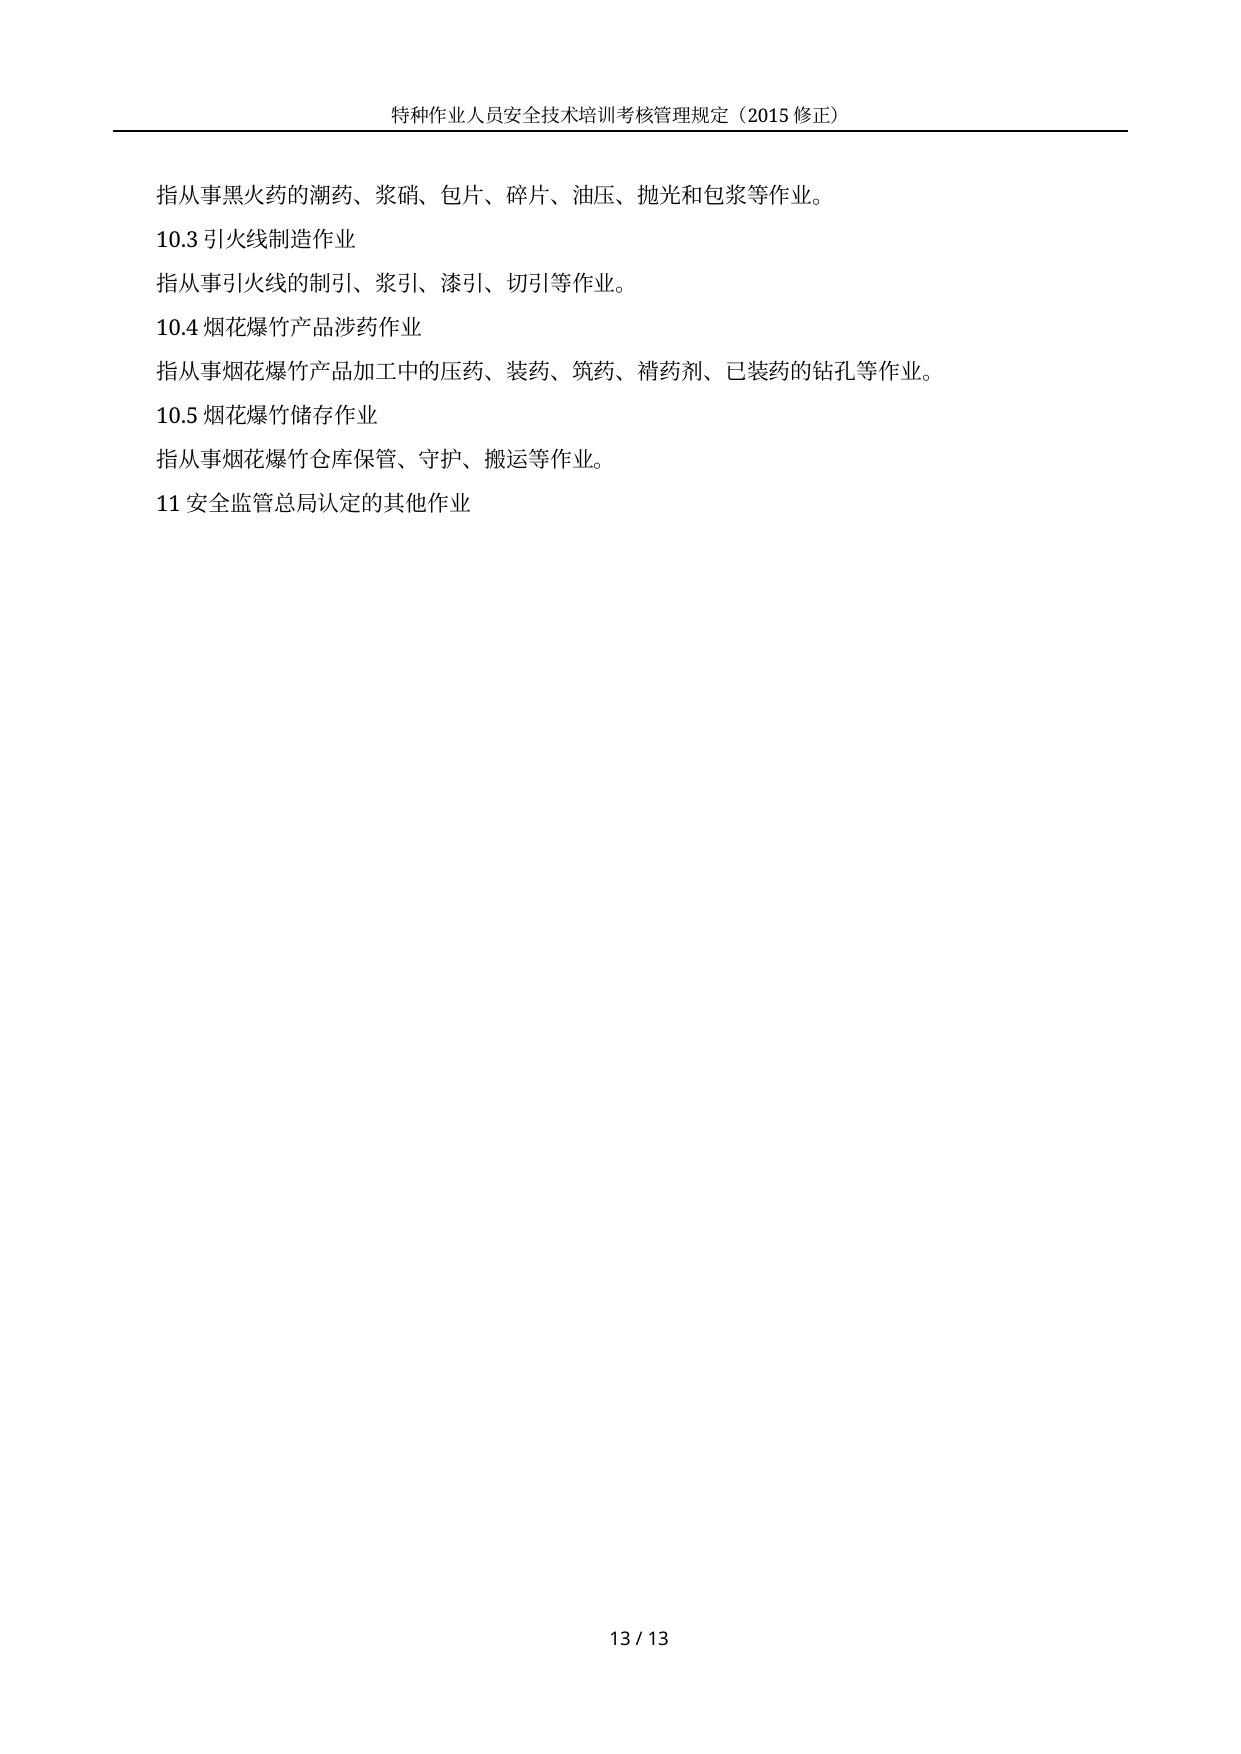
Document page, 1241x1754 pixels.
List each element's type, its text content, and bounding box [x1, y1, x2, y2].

text 指从事烟花爆竹仓库保管、守护、搬运等作业。 [112, 436, 1128, 480]
text 11 安全监管总局认定的其他作业 [112, 480, 1128, 524]
text 10.5烟花爆竹储存作业 [112, 392, 1128, 436]
text 指从事烟花爆竹产品加工中的压药、装药、筑药、褙药剂、已装药的钻孔等作业。 [112, 348, 1128, 392]
text 指从事黑火药的潮药、浆硝、包片、碎片、油压、抛光和包浆等作业。 [112, 172, 1128, 216]
text 指从事引火线的制引、浆引、漆引、切引等作业。 [112, 260, 1128, 304]
text 10.3引火线制造作业 [112, 216, 1128, 260]
text 10.4烟花爆竹产品涉药作业 [112, 304, 1128, 348]
